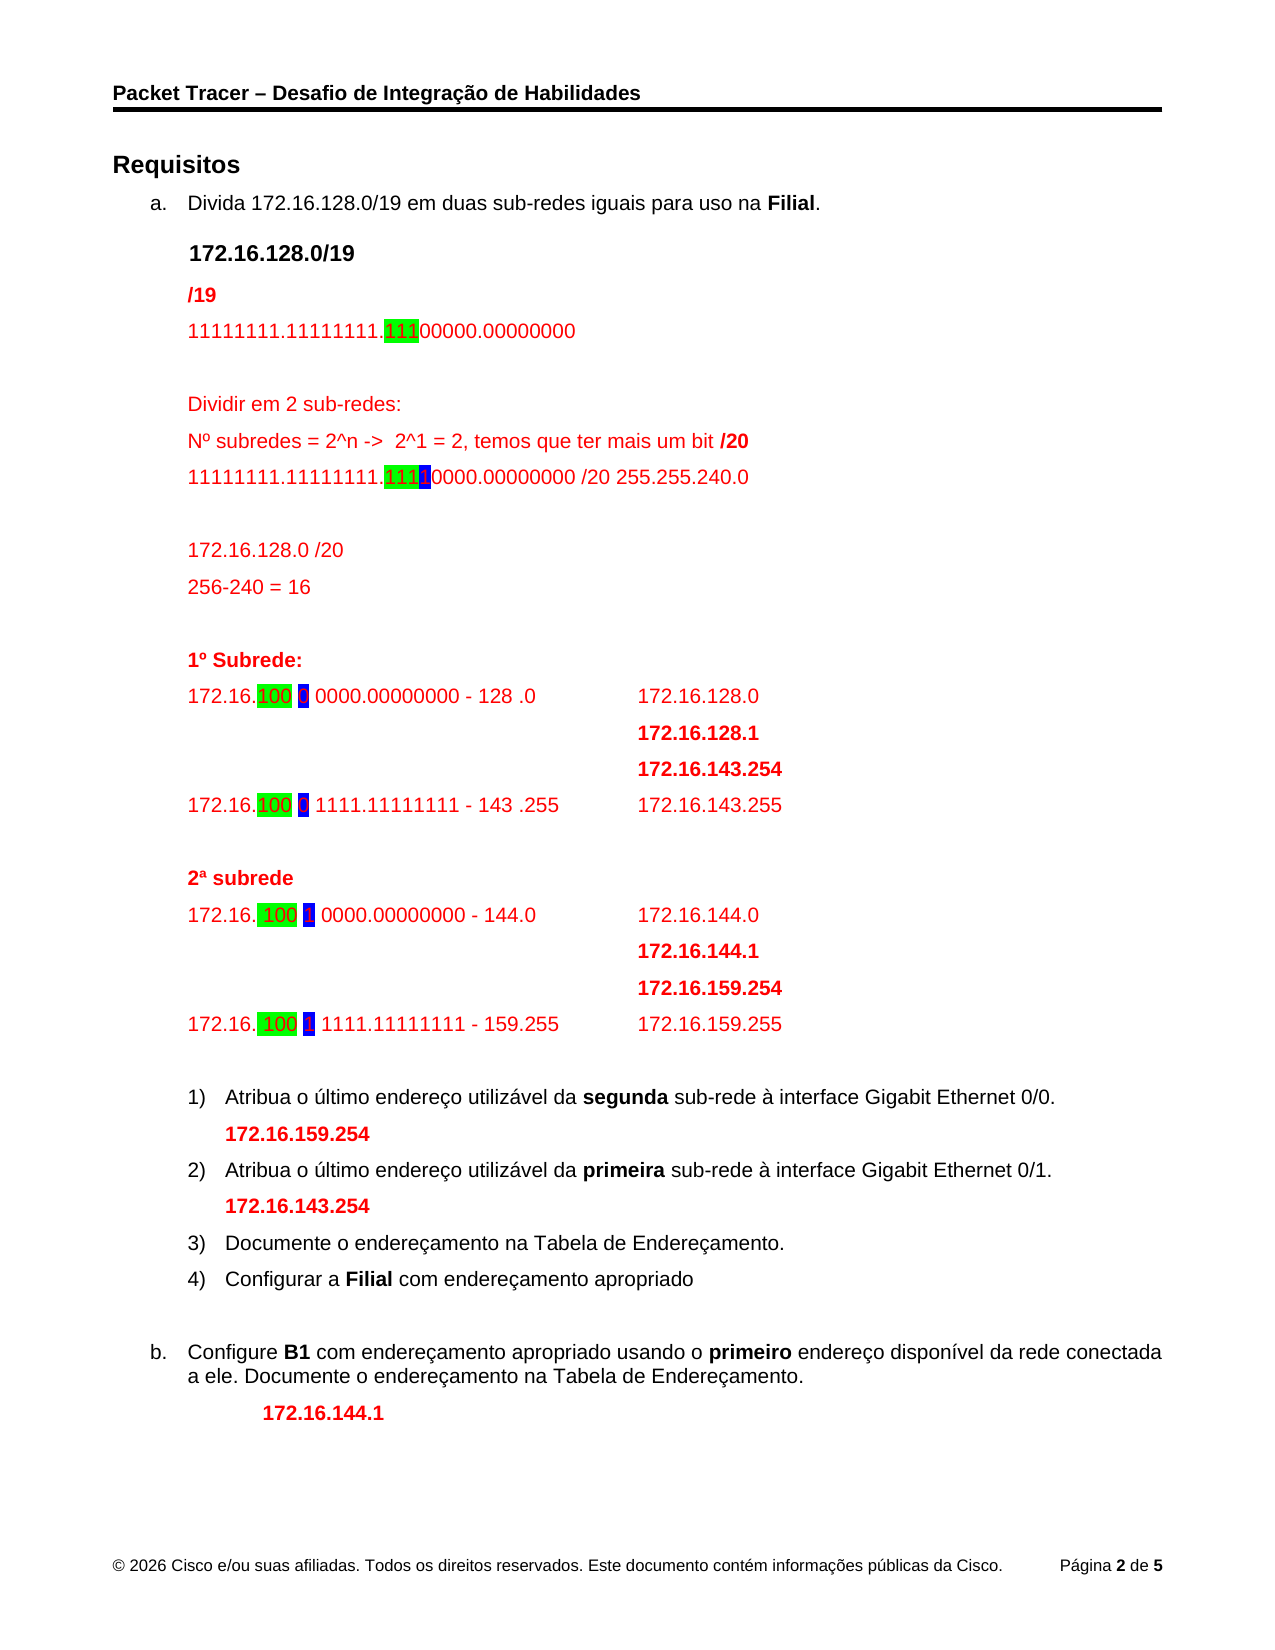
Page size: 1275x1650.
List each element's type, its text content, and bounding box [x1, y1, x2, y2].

text 172.16.159.254 [187, 976, 1162, 999]
list 172.16.128.0/19 [112, 240, 1162, 267]
text Documente o endereçamento na Tabela de Endereçamento. [187, 1231, 1162, 1255]
text 172.16. 100 1 0000.00000000 - 144.0 172.16.144.0 [315, 903, 1162, 927]
text Atribua o último endereço utilizável da primeira sub-rede à interface Gigabit Ethernet 0/1. [187, 1158, 1162, 1182]
text Requisitos [112, 150, 1162, 179]
text 172.16. 100 1 1111.11111111 - 159.255 172.16.159.255 [315, 1012, 1162, 1036]
text Nº subredes = 2^n -> 2^1 = 2, temos que ter mais um bit /20 [187, 429, 1162, 453]
text 11111111.11111111.11110000.00000000 /20 255.255.240.0 [431, 465, 1162, 489]
text 172.16.144.1 [187, 939, 1162, 963]
text Configurar a Filial com endereçamento apropriado [187, 1267, 1162, 1291]
text 172.16.128.1 [187, 720, 1162, 744]
text 2ª subrede [187, 866, 1162, 890]
text /19 [187, 283, 1162, 307]
text Configure B1 com endereçamento apropriado usando o primeiro endereço disponível da rede conectada a ele. Documente o endereçamento na Tabela de Endereçamento. [150, 1340, 1162, 1388]
text Dividir em 2 sub-redes: [187, 392, 1162, 416]
text 11111111.11111111.11100000.00000000 [419, 319, 1162, 343]
text 11111111.11111111.11100000.00000000 [187, 319, 384, 343]
text 172.16.128.0 /20 [187, 538, 1162, 562]
list 172.16.143.254 [225, 1194, 1162, 1218]
text Divida 172.16.128.0/19 em duas sub-redes iguais para uso na Filial. [150, 191, 1162, 215]
text 172.16.100 0 1111.11111111 - 143 .255 172.16.143.255 [309, 793, 1162, 817]
text 172.16.100 0 0000.00000000 - 128 .0 172.16.128.0 [309, 684, 1162, 708]
text 11111111.11111111.11110000.00000000 /20 255.255.240.0 [187, 465, 384, 489]
text Atribua o último endereço utilizável da segunda sub-rede à interface Gigabit Ethernet 0/0. [187, 1085, 1162, 1109]
text 172.16.143.254 [187, 757, 1162, 781]
list 172.16.144.1 [187, 1401, 1162, 1424]
list 172.16.159.254 [225, 1121, 1162, 1145]
text 1º Subrede: [187, 647, 1162, 671]
text 256-240 = 16 [187, 574, 1162, 598]
